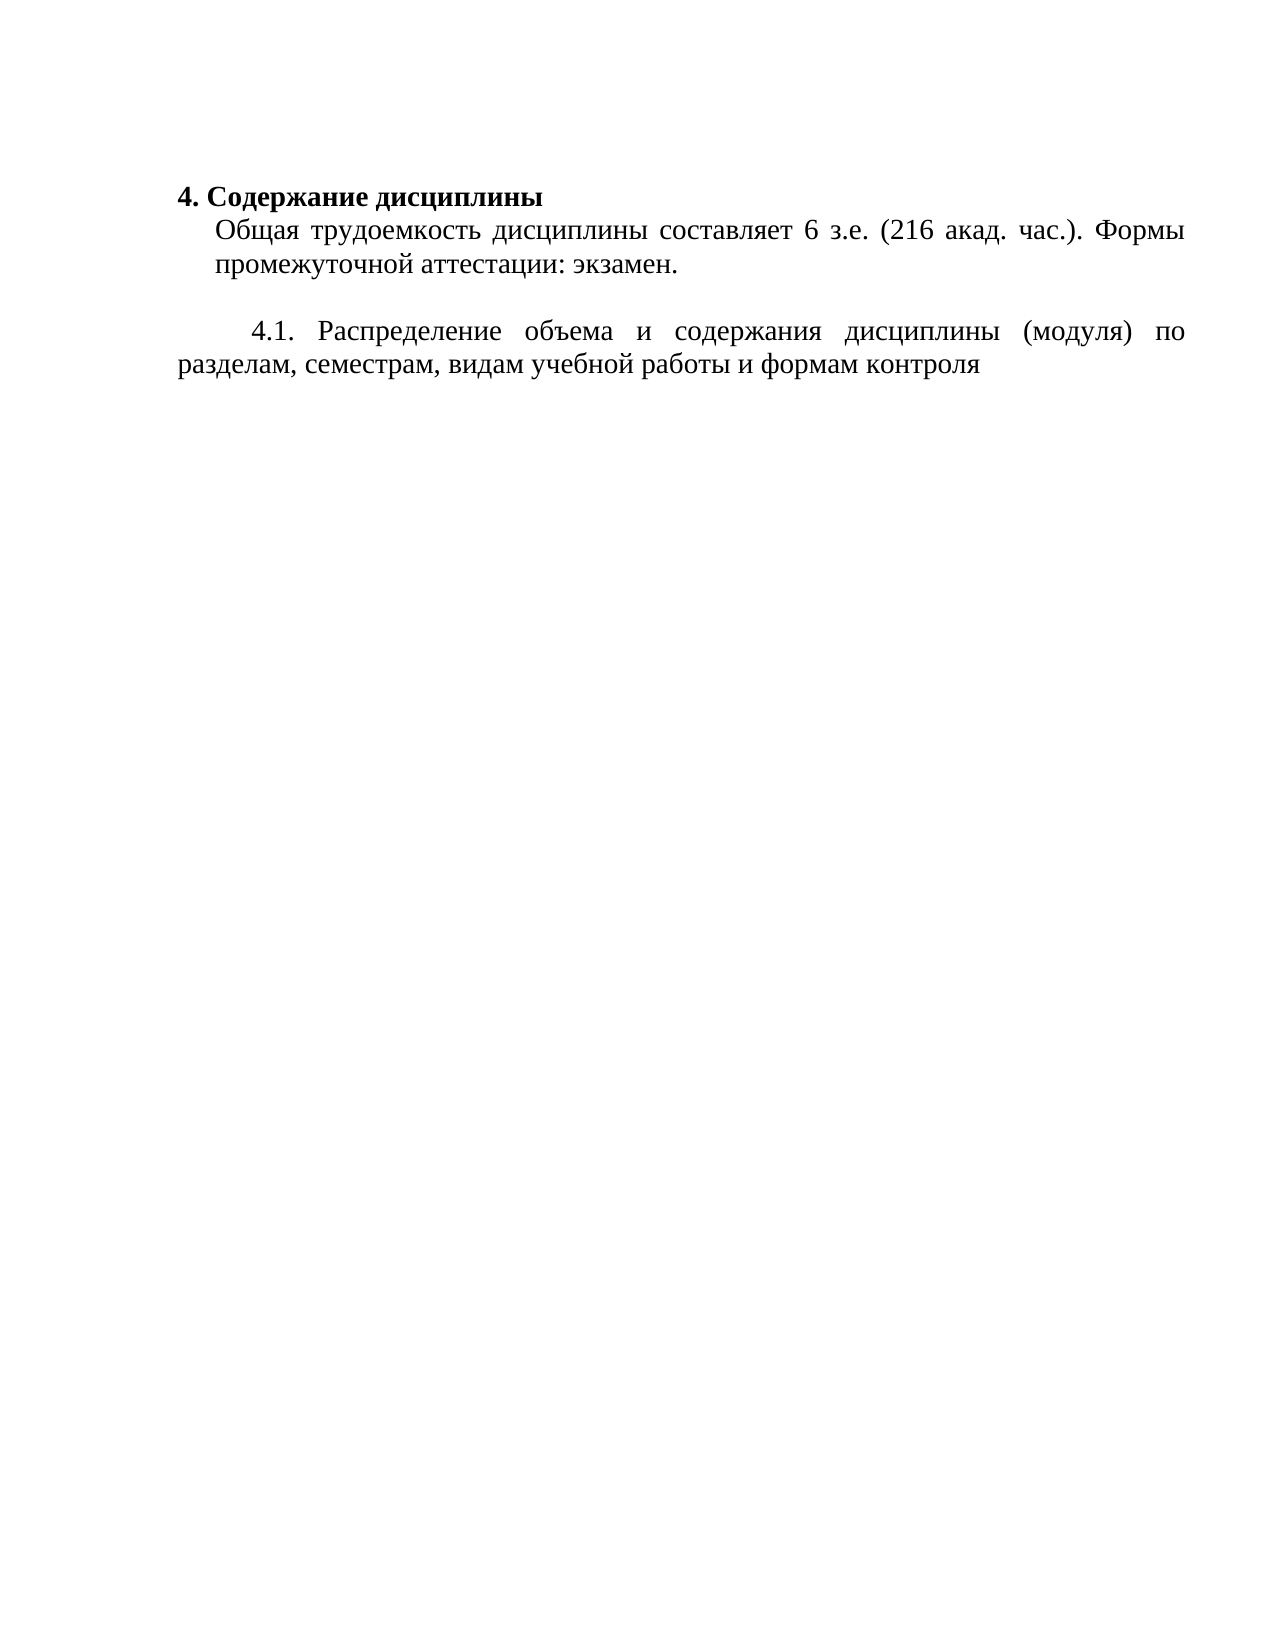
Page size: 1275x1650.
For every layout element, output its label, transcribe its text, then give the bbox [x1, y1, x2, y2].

text 4.1. Распределение объема и содержания дисциплины (модуля) по разделам, семестрам, видам учебной работы и формам контроля [177, 313, 1186, 380]
text 4. Содержание дисциплины [177, 179, 1186, 212]
text Общая трудоемкость дисциплины составляет 6 з.е. (216 акад. час.). Формы промежуточной аттестации: экзамен. [215, 212, 1186, 279]
